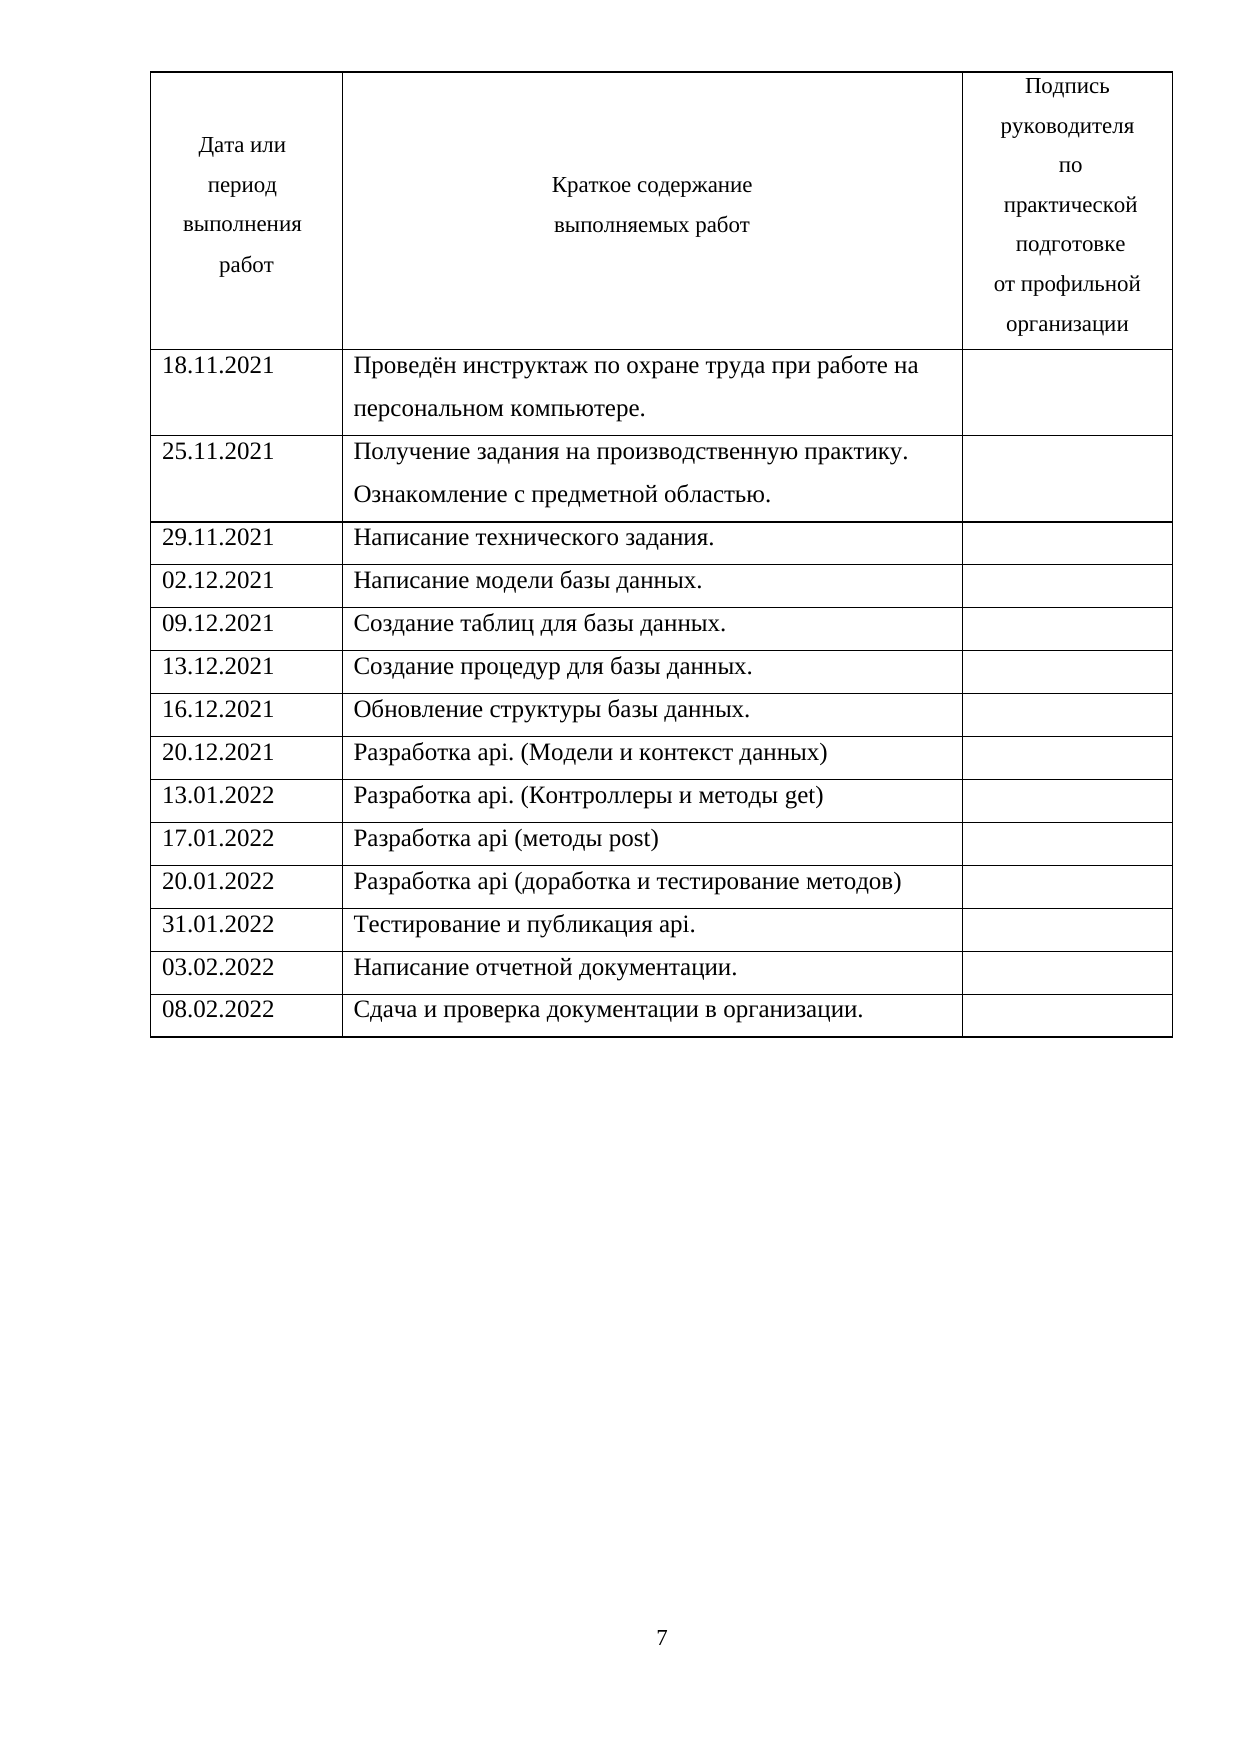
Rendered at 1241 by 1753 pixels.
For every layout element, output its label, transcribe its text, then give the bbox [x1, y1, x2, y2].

table_cell Разработка api. (Модели и контекст данных) [343, 737, 962, 779]
table_cell 20.12.2021 [151, 737, 342, 779]
table_cell Разработка api. (Контроллеры и методы get) [343, 780, 962, 822]
table_cell [963, 436, 1172, 521]
table_cell Разработка api (методы post) [343, 823, 962, 865]
table_cell Написание модели базы данных. [343, 565, 962, 607]
table_cell Получение задания на производственную практику. Ознакомление с предметной областью. [343, 436, 962, 521]
table_cell 18.11.2021 [151, 350, 342, 435]
table_cell 03.02.2022 [151, 952, 342, 993]
table_cell 17.01.2022 [151, 823, 342, 865]
table_header Краткое содержание выполняемых работ [343, 73, 962, 349]
table_cell [963, 866, 1172, 908]
table_cell Создание процедур для базы данных. [343, 651, 962, 693]
table_cell 31.01.2022 [151, 909, 342, 951]
table_cell Обновление структуры базы данных. [343, 694, 962, 736]
table_cell [963, 952, 1172, 993]
table_cell Написание отчетной документации. [343, 952, 962, 993]
table_cell 09.12.2021 [151, 608, 342, 650]
table_cell [963, 523, 1172, 564]
table_cell Тестирование и публикация api. [343, 909, 962, 951]
table_cell [963, 780, 1172, 822]
table_cell [963, 909, 1172, 951]
table_cell 20.01.2022 [151, 866, 342, 908]
table_cell [963, 995, 1172, 1036]
table_cell 16.12.2021 [151, 694, 342, 736]
table_cell 02.12.2021 [151, 565, 342, 607]
table_cell [963, 823, 1172, 865]
table_cell [963, 608, 1172, 650]
table_cell [963, 565, 1172, 607]
table_cell [963, 350, 1172, 435]
table_cell Сдача и проверка документации в организации. [343, 995, 962, 1036]
table_cell 29.11.2021 [151, 523, 342, 564]
table_cell [963, 737, 1172, 779]
table_cell 08.02.2022 [151, 995, 342, 1036]
table_cell 13.01.2022 [151, 780, 342, 822]
table_cell Проведён инструктаж по охране труда при работе на персональном компьютере. [343, 350, 962, 435]
table_header Подпись руководителя по практической подготовке от профильной организации [963, 73, 1172, 349]
table_cell 13.12.2021 [151, 651, 342, 693]
table_cell Создание таблиц для базы данных. [343, 608, 962, 650]
table_cell Написание технического задания. [343, 523, 962, 564]
table_cell [963, 694, 1172, 736]
table_cell Разработка api (доработка и тестирование методов) [343, 866, 962, 908]
table_cell 25.11.2021 [151, 436, 342, 521]
table_cell [963, 651, 1172, 693]
table_header Дата или период выполнения работ [151, 73, 342, 349]
